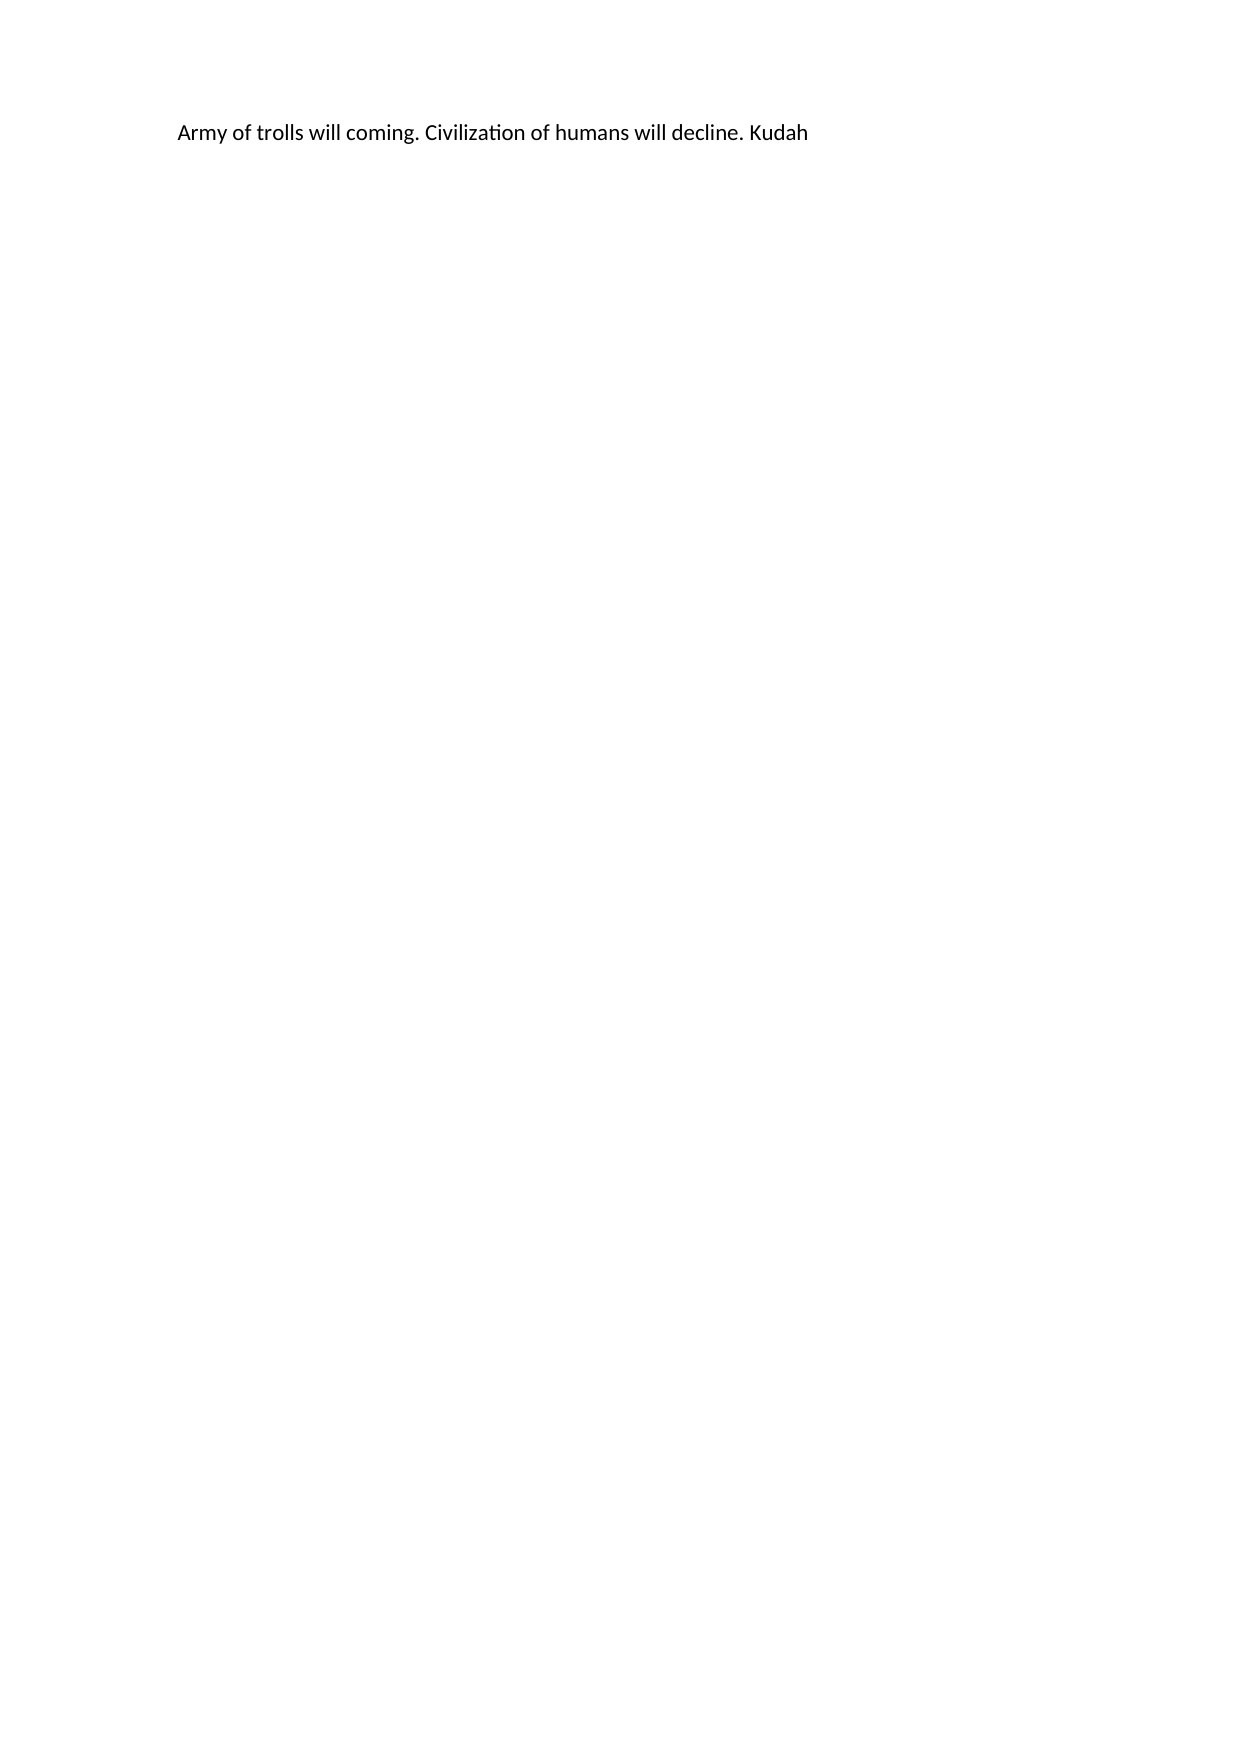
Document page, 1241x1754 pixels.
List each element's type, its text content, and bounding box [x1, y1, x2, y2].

text Army of trolls will coming. Civilization of humans will decline. Kudah [177, 118, 1152, 146]
